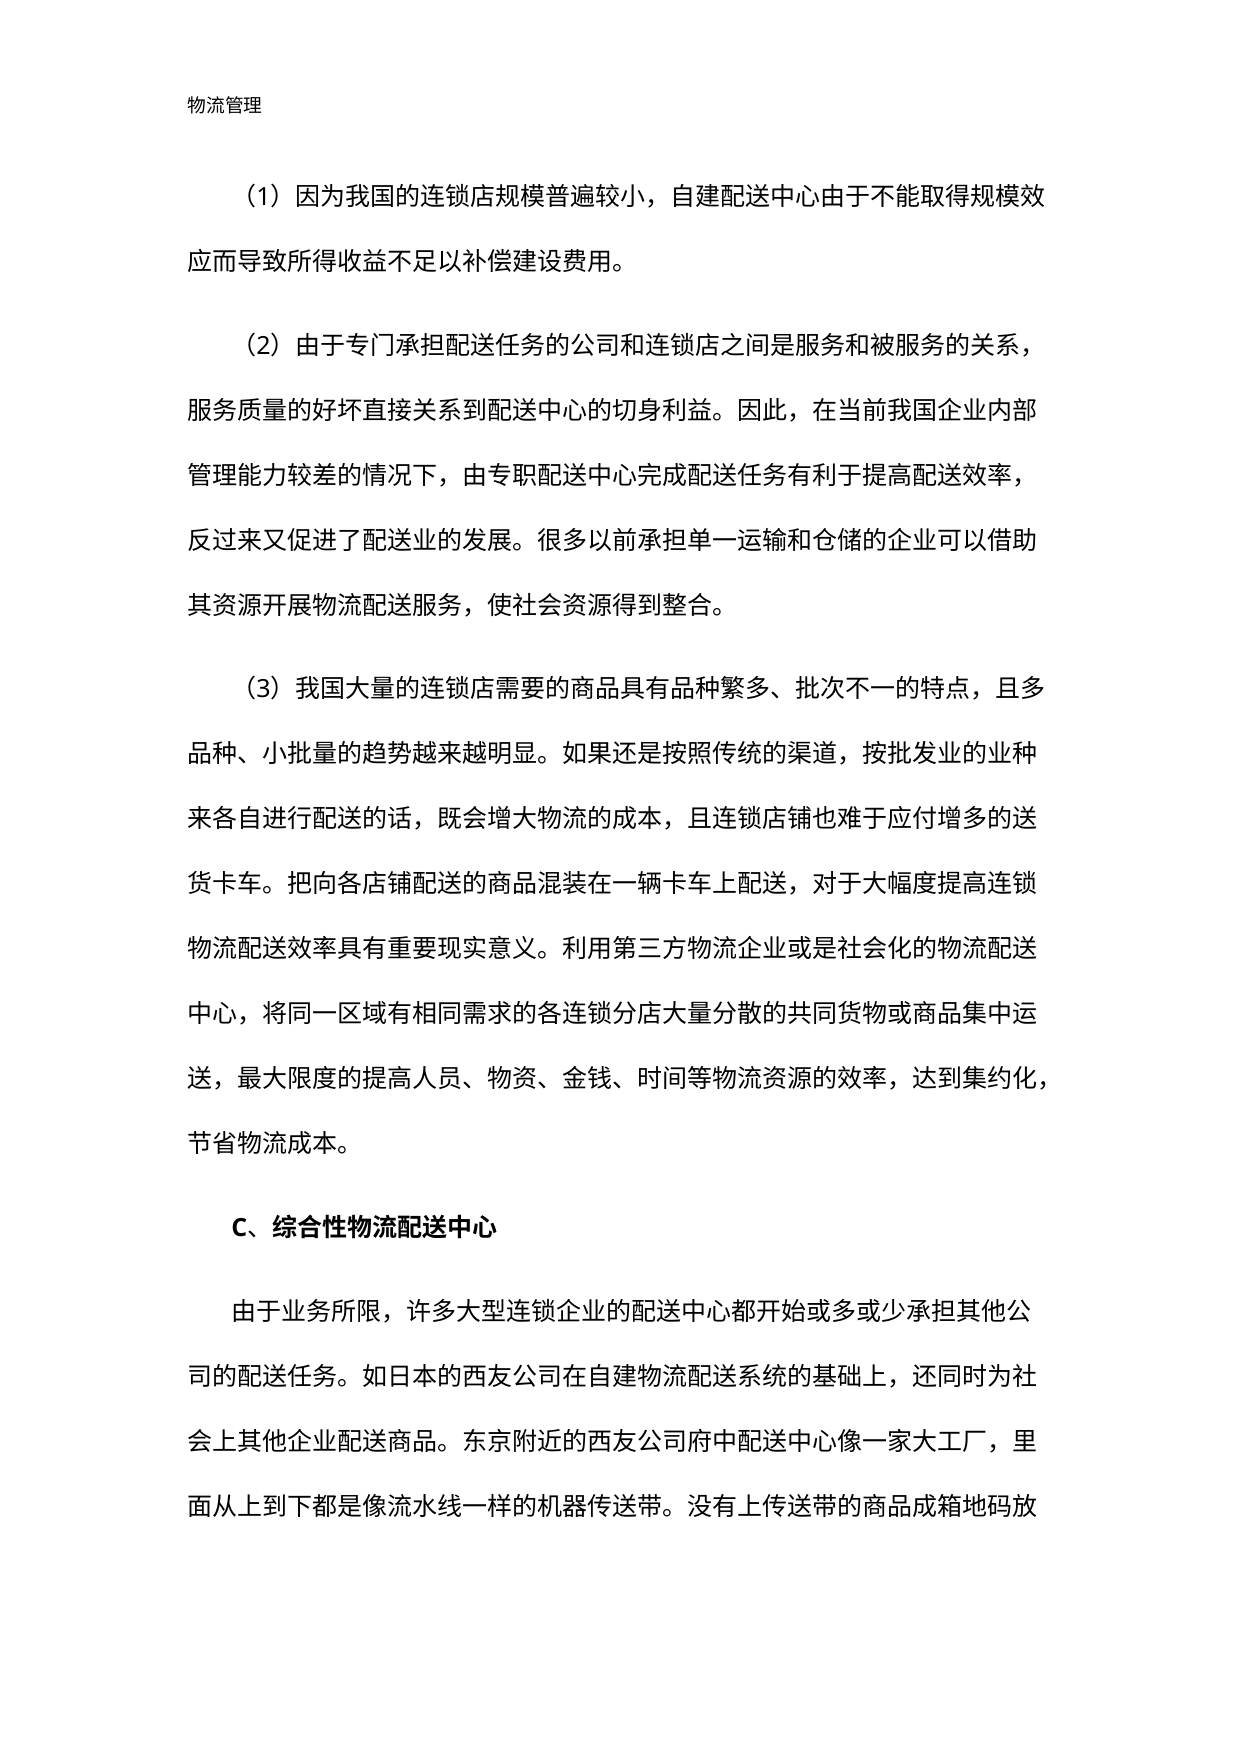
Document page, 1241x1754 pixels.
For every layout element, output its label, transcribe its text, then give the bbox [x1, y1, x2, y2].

text （2）由于专门承担配送任务的公司和连锁店之间是服务和被服务的关系，服务质量的好坏直接关系到配送中心的切身利益。因此，在当前我国企业内部管理能力较差的情况下，由专职配送中心完成配送任务有利于提高配送效率，反过来又促进了配送业的发展。很多以前承担单一运输和仓储的企业可以借助其资源开展物流配送服务，使社会资源得到整合。 [187, 311, 1053, 636]
text （3）我国大量的连锁店需要的商品具有品种繁多、批次不一的特点，且多品种、小批量的趋势越来越明显。如果还是按照传统的渠道，按批发业的业种来各自进行配送的话，既会增大物流的成本，且连锁店铺也难于应付增多的送货卡车。把向各店铺配送的商品混装在一辆卡车上配送，对于大幅度提高连锁物流配送效率具有重要现实意义。利用第三方物流企业或是社会化的物流配送中心，将同一区域有相同需求的各连锁分店大量分散的共同货物或商品集中运送，最大限度的提高人员、物资、金钱、时间等物流资源的效率，达到集约化，节省物流成本。 [187, 654, 1053, 1174]
text （1）因为我国的连锁店规模普遍较小，自建配送中心由于不能取得规模效应而导致所得收益不足以补偿建设费用。 [187, 162, 1053, 292]
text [187, 1277, 1053, 1537]
text C、综合性物流配送中心 [187, 1193, 1053, 1258]
